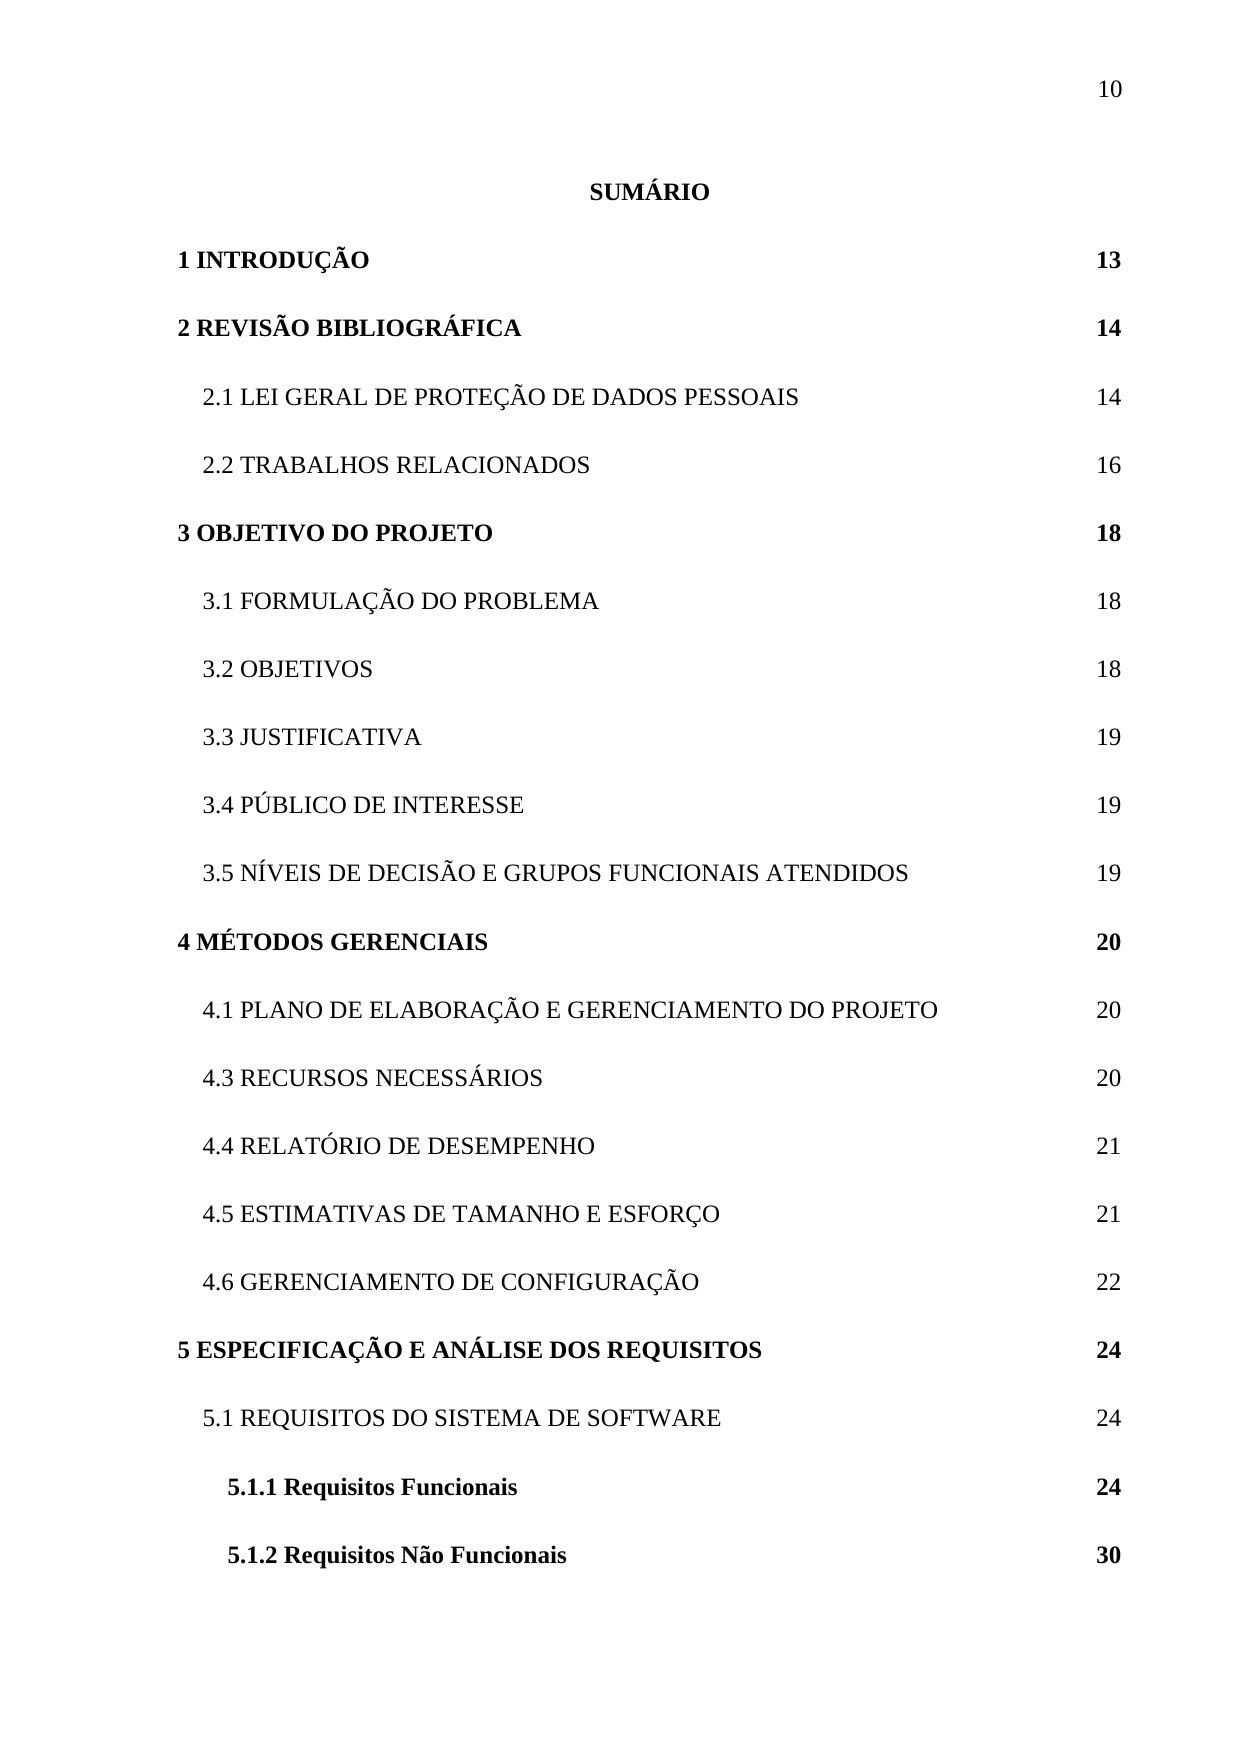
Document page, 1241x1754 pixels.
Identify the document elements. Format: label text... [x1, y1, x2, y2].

text SUMÁRIO [177, 177, 1122, 206]
